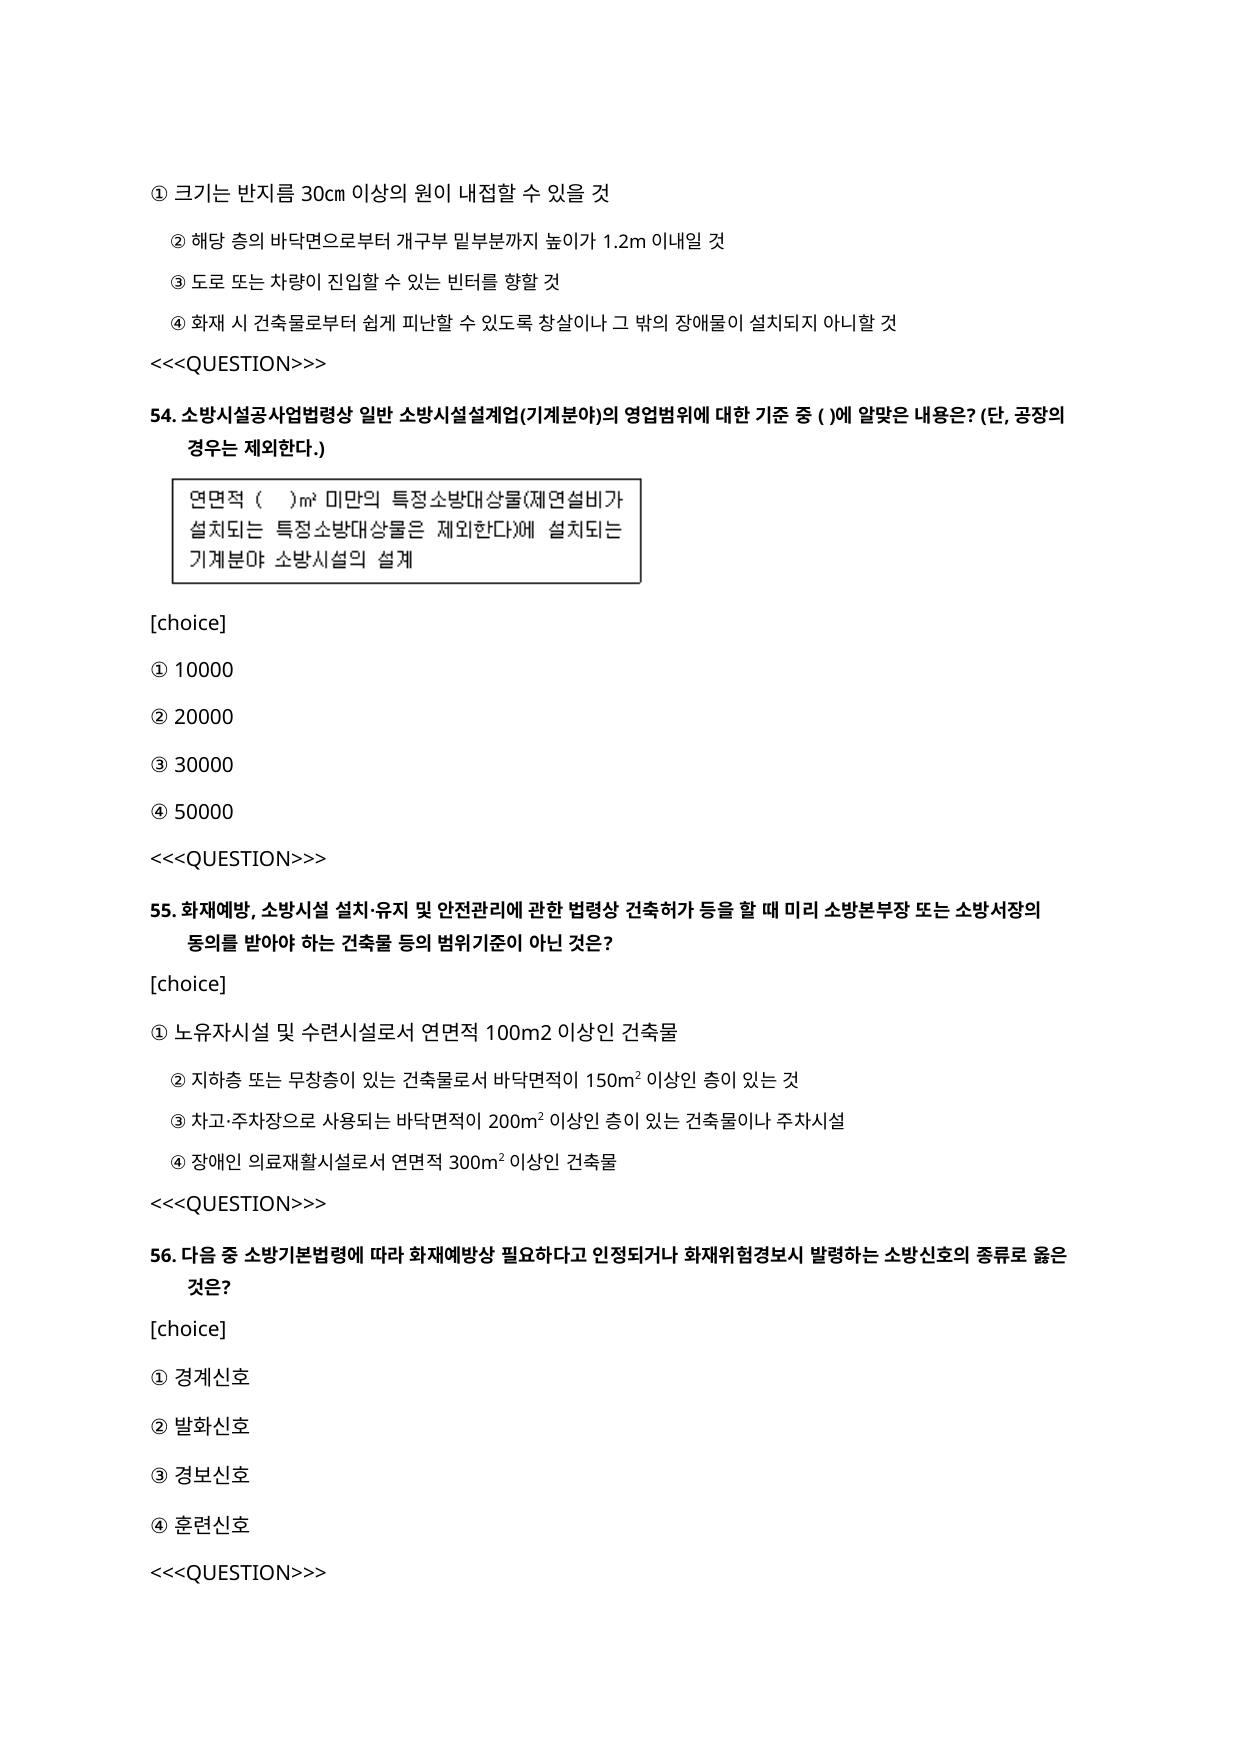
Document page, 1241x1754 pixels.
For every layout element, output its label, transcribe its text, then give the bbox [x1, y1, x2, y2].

text ① 경계신호 [150, 1361, 1090, 1391]
text 55. 화재예방, 소방시설 설치·유지 및 안전관리에 관한 법령상 건축허가 등을 할 때 미리 소방본부장 또는 소방서장의 동의를 받아야 하는 건축물 등의 범위기준이 아닌 것은? [150, 896, 1090, 956]
text ② 발화신호 [150, 1410, 1090, 1441]
text ④ 장애인 의료재활시설로서 연면적 300m2 이상인 건축물 [150, 1148, 1090, 1175]
text ② 해당 층의 바닥면으로부터 개구부 밑부분까지 높이가 1.2m 이내일 것 [150, 227, 1090, 254]
text ④ 50000 [150, 797, 1090, 825]
text ③ 30000 [150, 750, 1090, 778]
picture [169, 474, 645, 589]
text [choice] [150, 1314, 1090, 1342]
text 54. 소방시설공사업법령상 일반 소방시설설계업(기계분야)의 영업범위에 대한 기준 중 ( )에 알맞은 내용은? (단, 공장의 경우는 제외한다.) [150, 401, 1090, 461]
text ③ 차고·주차장으로 사용되는 바닥면적이 200m2 이상인 층이 있는 건축물이나 주차시설 [150, 1107, 1090, 1134]
text <<<QUESTION>>> [150, 1558, 1090, 1587]
text ④ 화재 시 건축물로부터 쉽게 피난할 수 있도록 창살이나 그 밖의 장애물이 설치되지 아니할 것 [150, 308, 1090, 336]
text ① 크기는 반지름 30㎝ 이상의 원이 내접할 수 있을 것 [150, 177, 1090, 207]
text ④ 훈련신호 [150, 1509, 1090, 1539]
text ② 지하층 또는 무창층이 있는 건축물로서 바닥면적이 150m2 이상인 층이 있는 것 [150, 1066, 1090, 1093]
text <<<QUESTION>>> [150, 844, 1090, 873]
text 56. 다음 중 소방기본법령에 따라 화재예방상 필요하다고 인정되거나 화재위험경보시 발령하는 소방신호의 종류로 옳은 것은? [150, 1240, 1090, 1300]
text [choice] [150, 969, 1090, 998]
text ② 20000 [150, 702, 1090, 731]
text <<<QUESTION>>> [150, 349, 1090, 378]
text ③ 도로 또는 차량이 진입할 수 있는 빈터를 향할 것 [150, 267, 1090, 295]
text ① 10000 [150, 655, 1090, 683]
text ① 노유자시설 및 수련시설로서 연면적 100m2 이상인 건축물 [150, 1017, 1090, 1047]
text <<<QUESTION>>> [150, 1189, 1090, 1217]
text [choice] [150, 608, 1090, 636]
text ③ 경보신호 [150, 1460, 1090, 1490]
